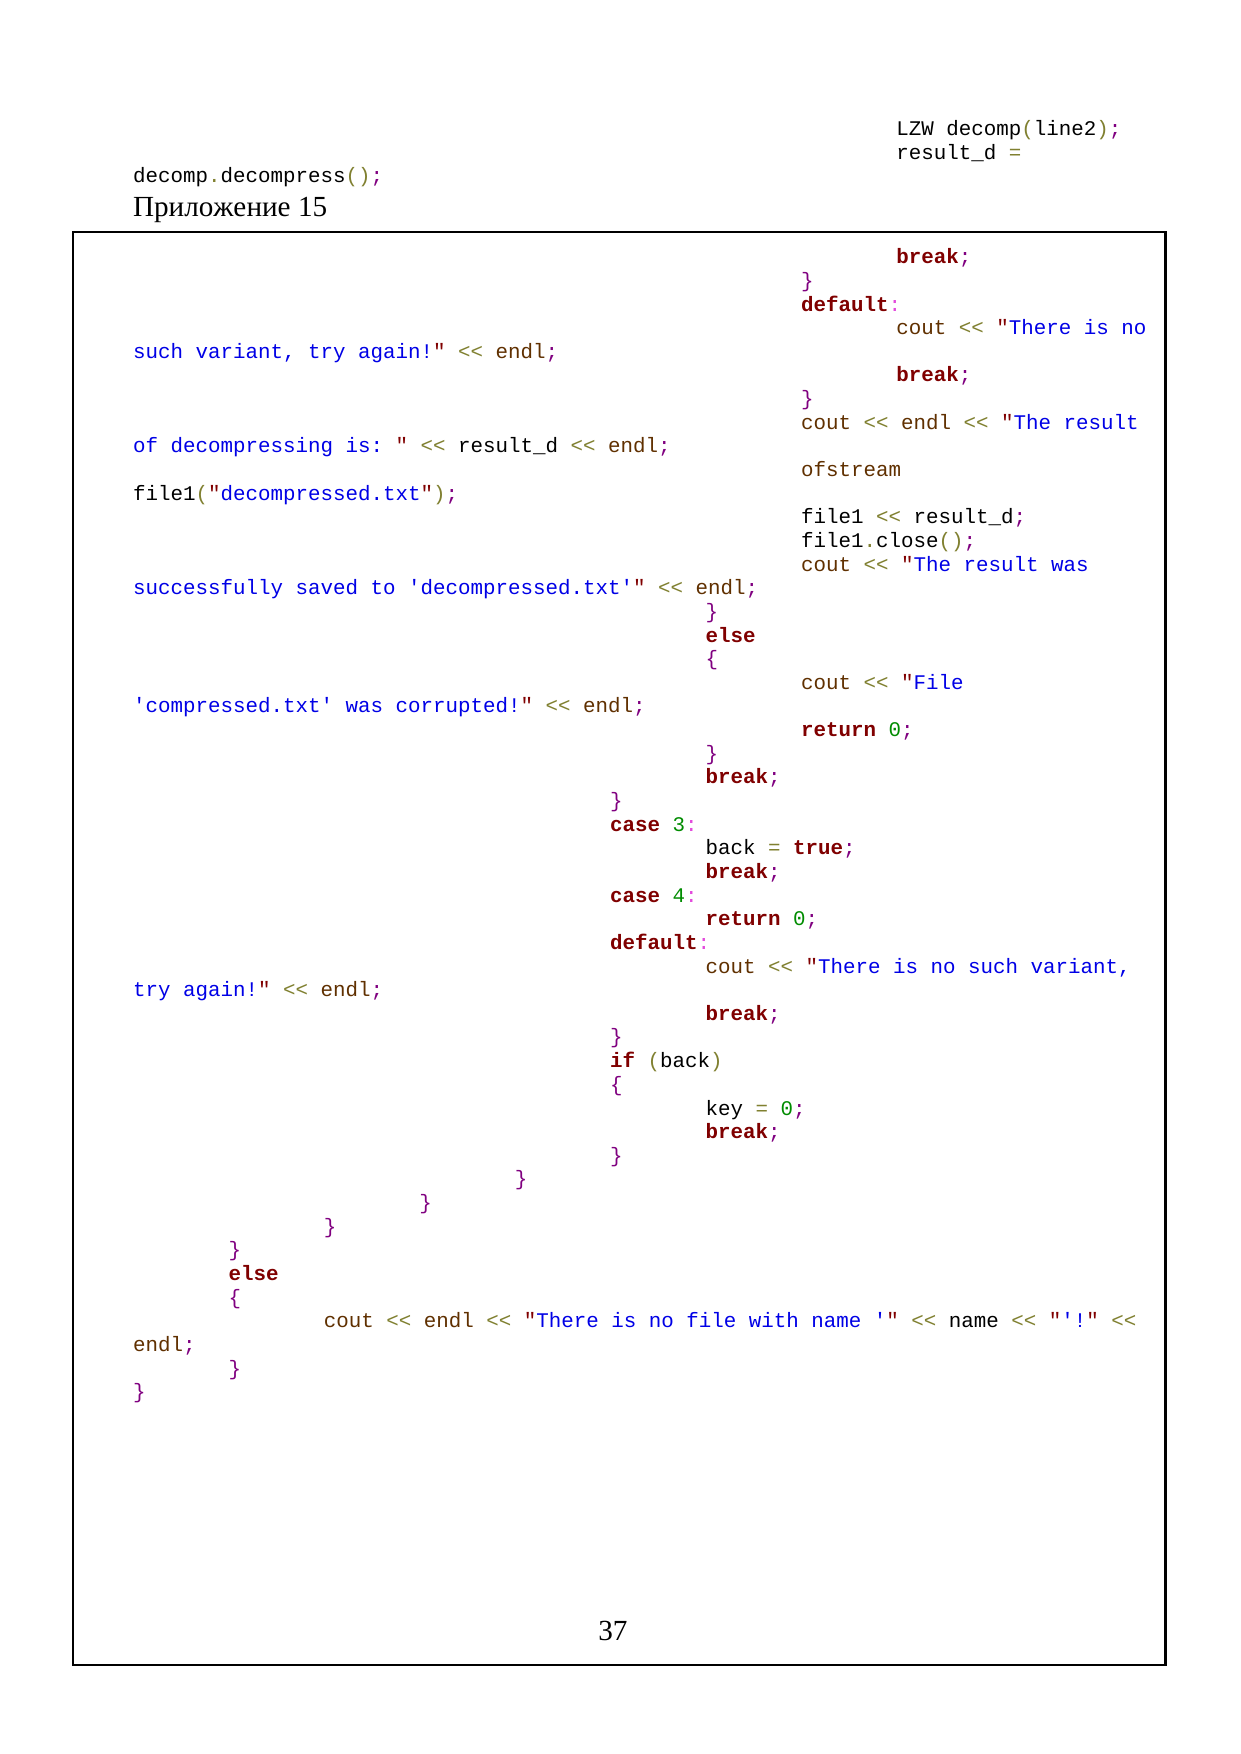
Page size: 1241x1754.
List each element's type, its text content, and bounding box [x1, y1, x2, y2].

text } [133, 388, 1152, 412]
text } [133, 270, 1152, 293]
text cout << "The result was successfully saved to 'decompressed.txt'" << endl; [133, 554, 1152, 601]
text { [133, 1074, 1152, 1097]
text ofstream file1("decompressed.txt"); [133, 459, 1152, 506]
text } [133, 1168, 1152, 1192]
text key = 0; [133, 1097, 1152, 1121]
text back = true; [133, 837, 1152, 861]
text cout << endl << "There is no file with name '" << name << "'!" << endl; [133, 1310, 1152, 1358]
text break; [133, 1121, 1152, 1145]
text { [133, 1287, 1152, 1310]
text { [133, 648, 1152, 672]
text } [133, 1358, 1152, 1381]
text break; [133, 246, 1152, 270]
text else [133, 624, 1152, 648]
text cout << "There is no such variant, try again!" << endl; [133, 956, 1152, 1003]
text file1.close(); [133, 530, 1152, 554]
text if (back) [133, 1050, 1152, 1074]
text } [133, 1145, 1152, 1168]
text cout << "There is no such variant, try again!" << endl; [133, 317, 1152, 364]
text break; [133, 766, 1152, 790]
text } [133, 1216, 1152, 1239]
text case 4: [133, 885, 1152, 908]
text break; [133, 861, 1152, 885]
text break; [133, 364, 1152, 388]
text } [133, 601, 1152, 624]
text return 0; [133, 719, 1152, 743]
text Приложение 15 [133, 189, 1152, 223]
text } [133, 1192, 1152, 1216]
text else [133, 1263, 1152, 1287]
text default: [133, 932, 1152, 956]
text case 3: [133, 814, 1152, 837]
text } [133, 743, 1152, 766]
text LZW decomp(line2); [133, 118, 1152, 142]
text } [133, 1381, 1152, 1405]
text } [133, 790, 1152, 814]
text cout << endl << "The result of decompressing is: " << result_d << endl; [133, 412, 1152, 459]
text } [133, 1239, 1152, 1263]
text return 0; [133, 908, 1152, 932]
text break; [133, 1003, 1152, 1027]
text file1 << result_d; [133, 506, 1152, 530]
text result_d = decomp.decompress(); [133, 142, 1152, 189]
text cout << "File 'compressed.txt' was corrupted!" << endl; [133, 672, 1152, 719]
text } [133, 1027, 1152, 1050]
text default: [133, 293, 1152, 317]
